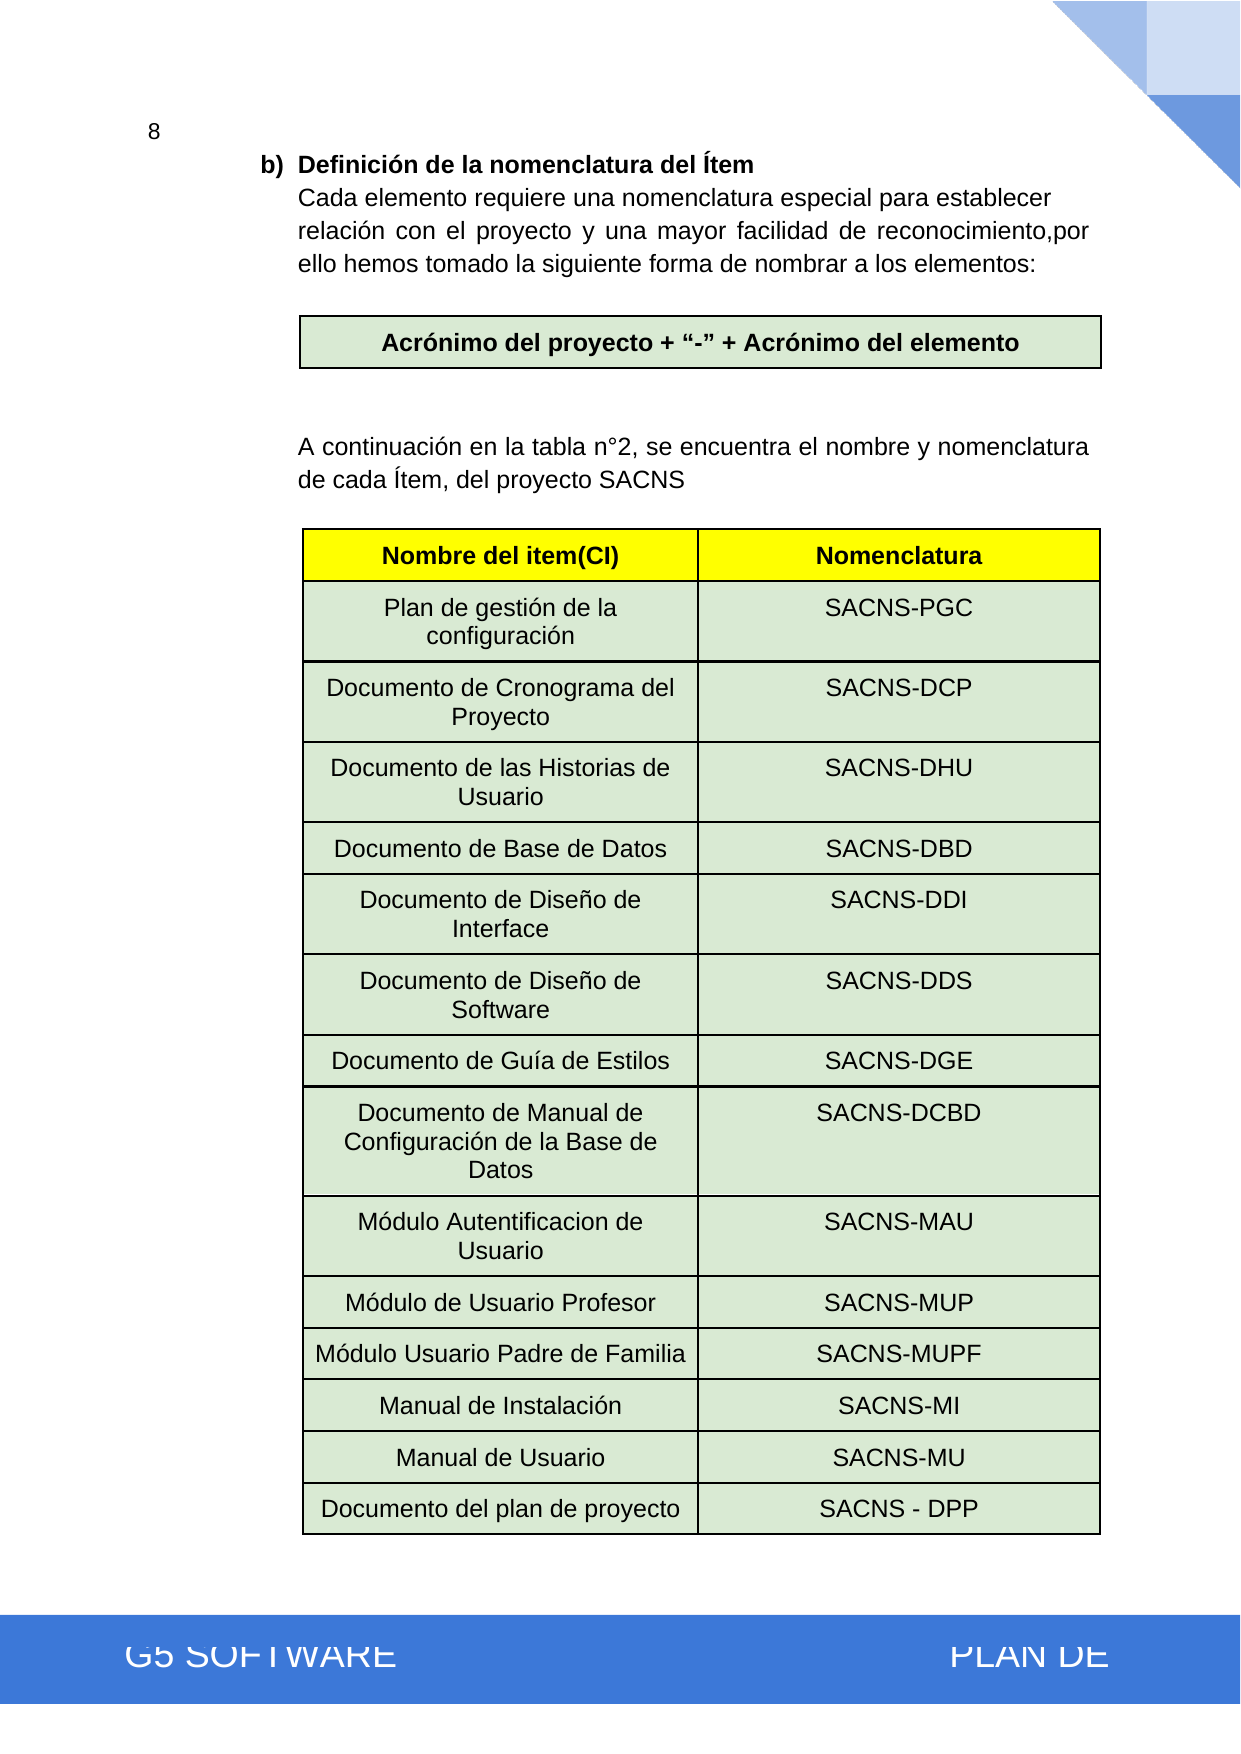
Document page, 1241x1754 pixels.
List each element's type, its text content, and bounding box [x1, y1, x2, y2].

table_cell Documento de Manual de Configuración de la Base de Datos [304, 1088, 697, 1194]
table_cell SACNS-MI [699, 1380, 1099, 1430]
table_cell SACNS-DDI [699, 875, 1099, 953]
table_cell Documento de Diseño de Software [304, 955, 697, 1034]
table_cell Documento del plan de proyecto [304, 1484, 697, 1533]
table_cell Documento de Cronograma del Proyecto [304, 663, 697, 741]
table_cell SACNS-DHU [699, 743, 1099, 821]
table_cell SACNS-MU [699, 1432, 1099, 1482]
table_cell SACNS-DCP [699, 663, 1099, 741]
table_cell SACNS-DBD [699, 823, 1099, 873]
table_cell Documento de Base de Datos [304, 823, 697, 873]
table_cell Manual de Usuario [304, 1432, 697, 1482]
table_cell Módulo Autentificacion de Usuario [304, 1197, 697, 1275]
table_cell SACNS-DDS [699, 955, 1099, 1034]
table_cell Documento de Guía de Estilos [304, 1036, 697, 1085]
text A continuación en la tabla n°2, se encuentra el nombre y nomenclatura de cada Ítem, del proyecto SACNS [298, 432, 1090, 494]
text Cada elemento requiere una nomenclatura especial para establecer relación con el proyecto y una mayor facilidad de reconocimiento,por ello hemos tomado la siguiente forma de nombrar a los elementos: [298, 183, 1090, 278]
table_cell Plan de gestión de la configuración [304, 582, 697, 660]
subtitle Definición de la nomenclatura del Ítem [260, 150, 1090, 179]
table_cell SACNS-MUPF [699, 1329, 1099, 1378]
table_header Acrónimo del proyecto + “-” + Acrónimo del elemento [301, 317, 1100, 367]
table_cell Módulo de Usuario Profesor [304, 1277, 697, 1327]
table_cell SACNS-MUP [699, 1277, 1099, 1327]
picture [1052, 1, 1241, 189]
table_cell SACNS-DCBD [699, 1088, 1099, 1194]
table_cell SACNS-PGC [699, 582, 1099, 660]
table_header Nombre del item(CI) [304, 530, 697, 580]
table_header Nomenclatura [699, 530, 1099, 580]
table_cell Documento de Diseño de Interface [304, 875, 697, 953]
table_cell Manual de Instalación [304, 1380, 697, 1430]
table_cell Módulo Usuario Padre de Familia [304, 1329, 697, 1378]
table_cell Documento de las Historias de Usuario [304, 743, 697, 821]
table_cell SACNS-MAU [699, 1197, 1099, 1275]
table_cell SACNS - DPP [699, 1484, 1099, 1533]
table_cell SACNS-DGE [699, 1036, 1099, 1085]
